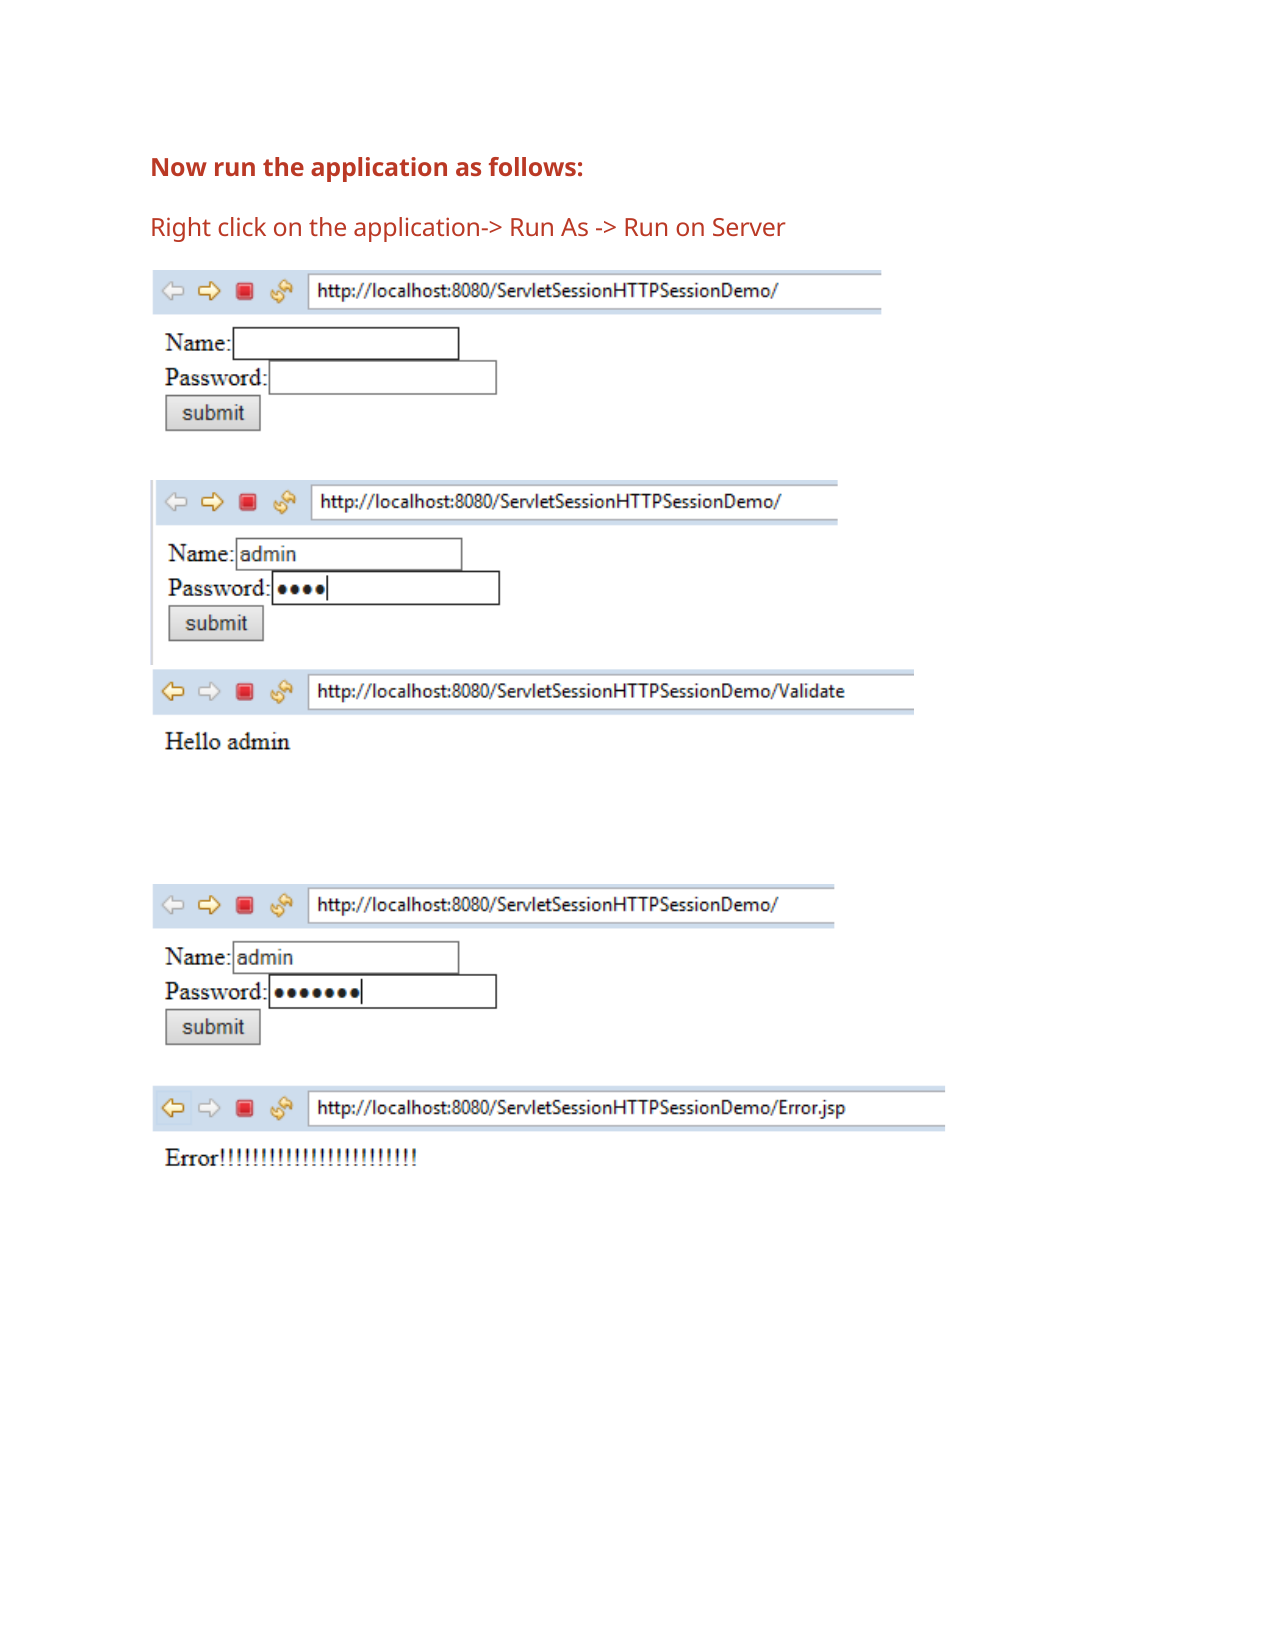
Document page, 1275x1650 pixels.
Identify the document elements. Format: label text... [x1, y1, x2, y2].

text Right click on the application-> Run As -> Run on Server [150, 210, 1125, 244]
picture [150, 480, 838, 665]
picture [150, 884, 835, 1080]
text Now run the application as follows: [150, 150, 1125, 184]
picture [150, 668, 914, 880]
picture [150, 1083, 946, 1282]
picture [150, 270, 882, 477]
